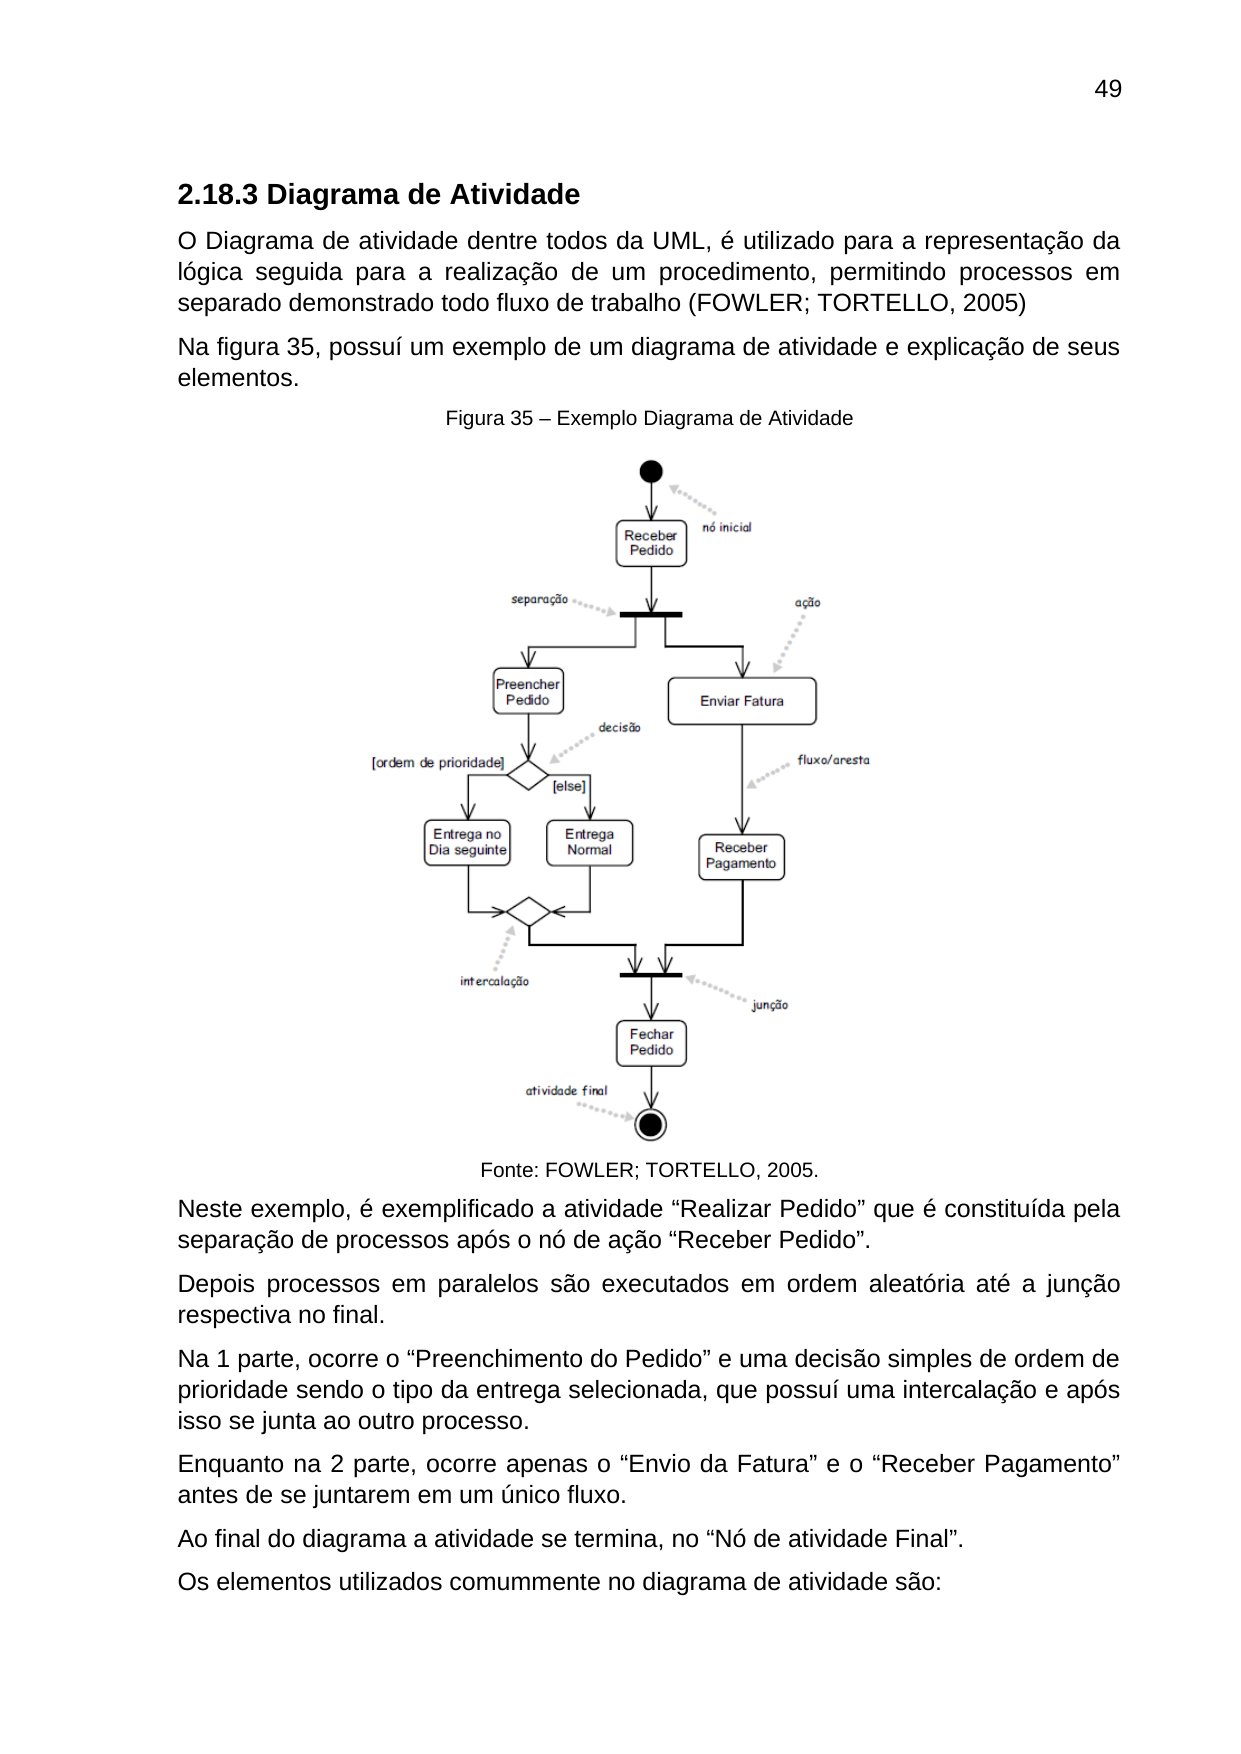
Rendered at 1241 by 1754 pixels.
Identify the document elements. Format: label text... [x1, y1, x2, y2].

text Os elementos utilizados comummente no diagrama de atividade são: [177, 1567, 1122, 1596]
text Ao final do diagrama a atividade se termina, no “Nó de atividade Final”. [177, 1524, 1122, 1553]
text 2.18.3 Diagrama de Atividade [177, 177, 1122, 211]
text Na 1 parte, ocorre o “Preenchimento do Pedido” e uma decisão simples de ordem de prioridade sendo o tipo da entrega selecionada, que possuí uma intercalação e após isso se junta ao outro processo. [177, 1344, 1122, 1434]
text Fonte: FOWLER; TORTELLO, 2005. [177, 1158, 1122, 1182]
text Figura 35 – Exemplo Diagrama de Atividade [177, 406, 1122, 430]
text Enquanto na 2 parte, ocorre apenas o “Envio da Fatura” e o “Receber Pagamento” antes de se juntarem em um único fluxo. [177, 1449, 1122, 1509]
text Neste exemplo, é exemplificado a atividade “Realizar Pedido” que é constituída pela separação de processos após o nó de ação “Receber Pedido”. [177, 1194, 1122, 1254]
text Depois processos em paralelos são executados em ordem aleatória até a junção respectiva no final. [177, 1269, 1122, 1329]
picture [316, 442, 983, 1144]
text O Diagrama de atividade dentre todos da UML, é utilizado para a representação da lógica seguida para a realização de um procedimento, permitindo processos em separado demonstrado todo fluxo de trabalho (FOWLER; TORTELLO, 2005) [177, 226, 1122, 317]
text Na figura 35, possuí um exemplo de um diagrama de atividade e explicação de seus elementos. [177, 331, 1122, 391]
